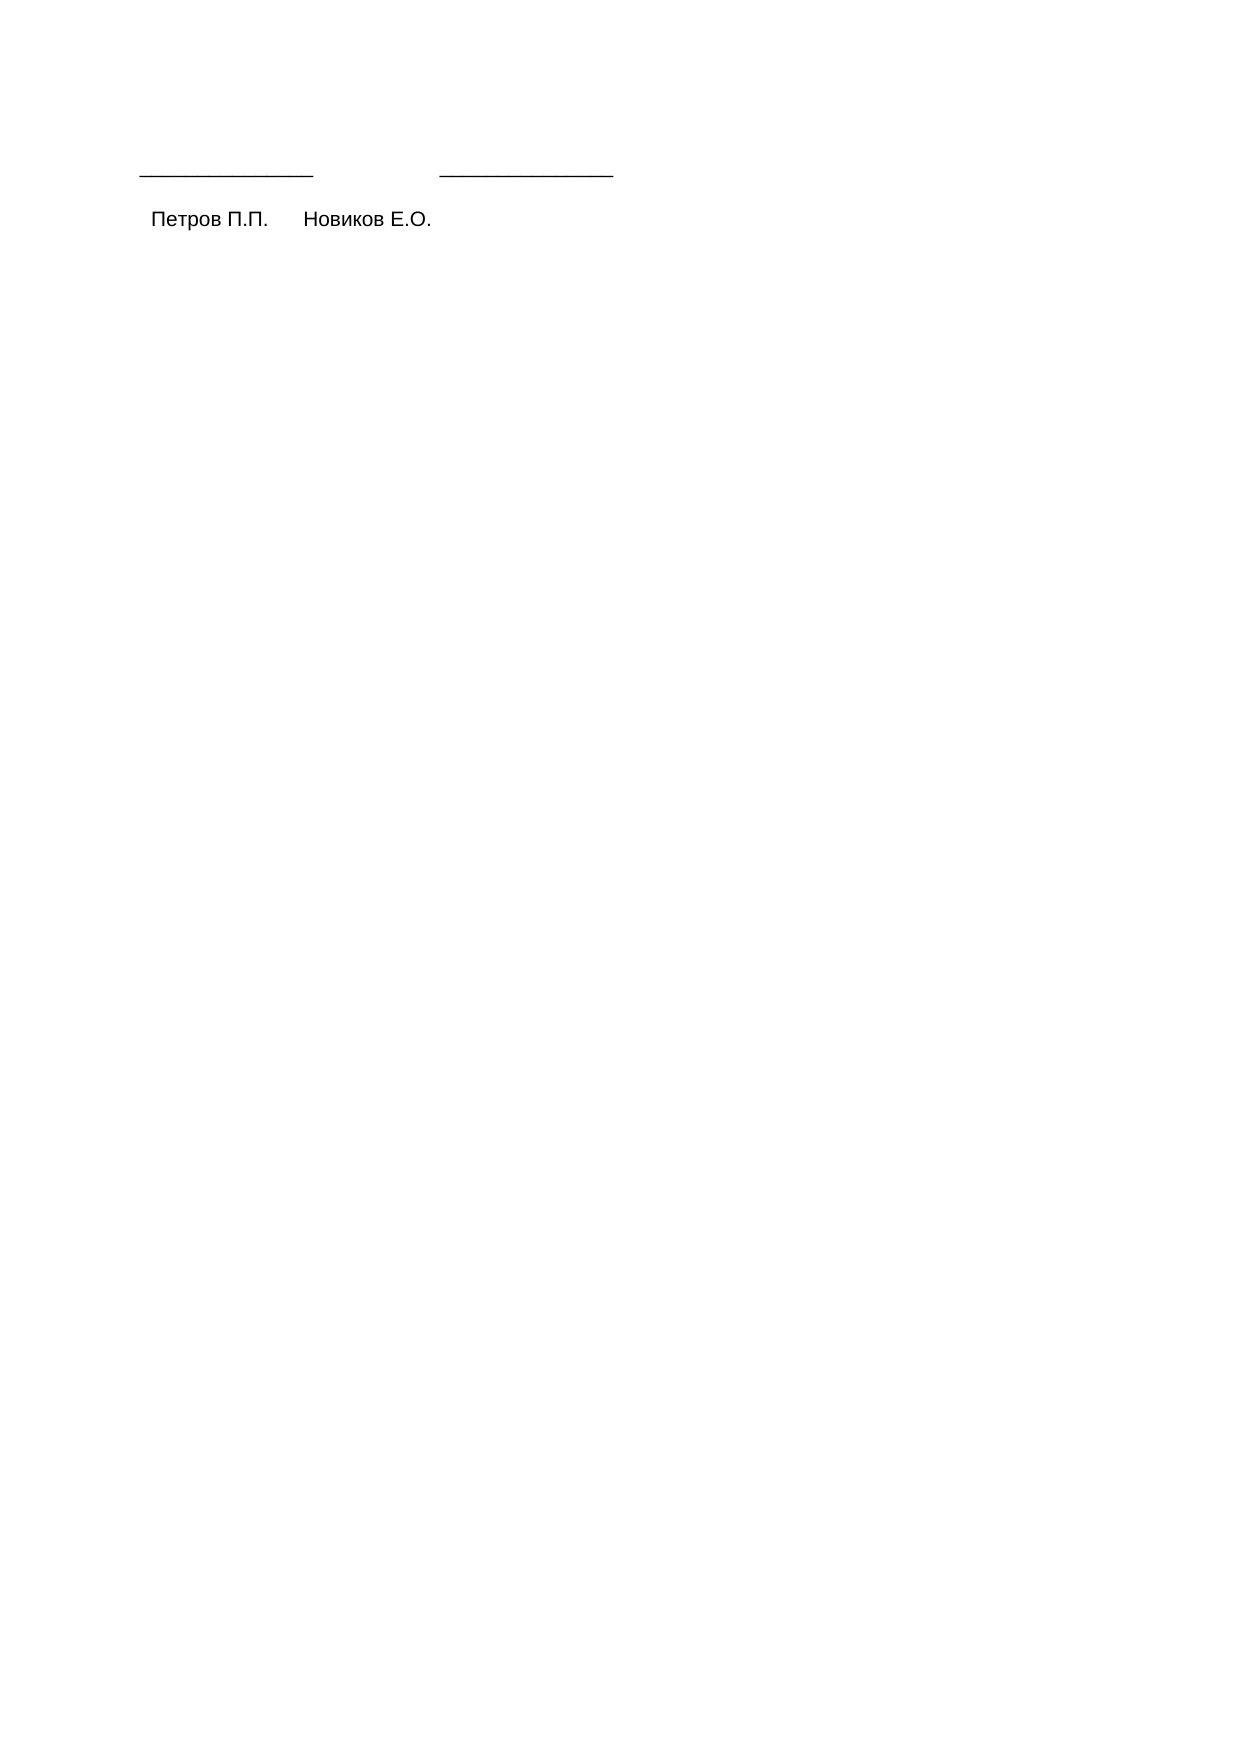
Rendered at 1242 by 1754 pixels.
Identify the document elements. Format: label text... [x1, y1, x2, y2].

text _______________ _______________ [139, 154, 1152, 178]
text Петров П.П. Новиков Е.О. [139, 207, 1152, 231]
